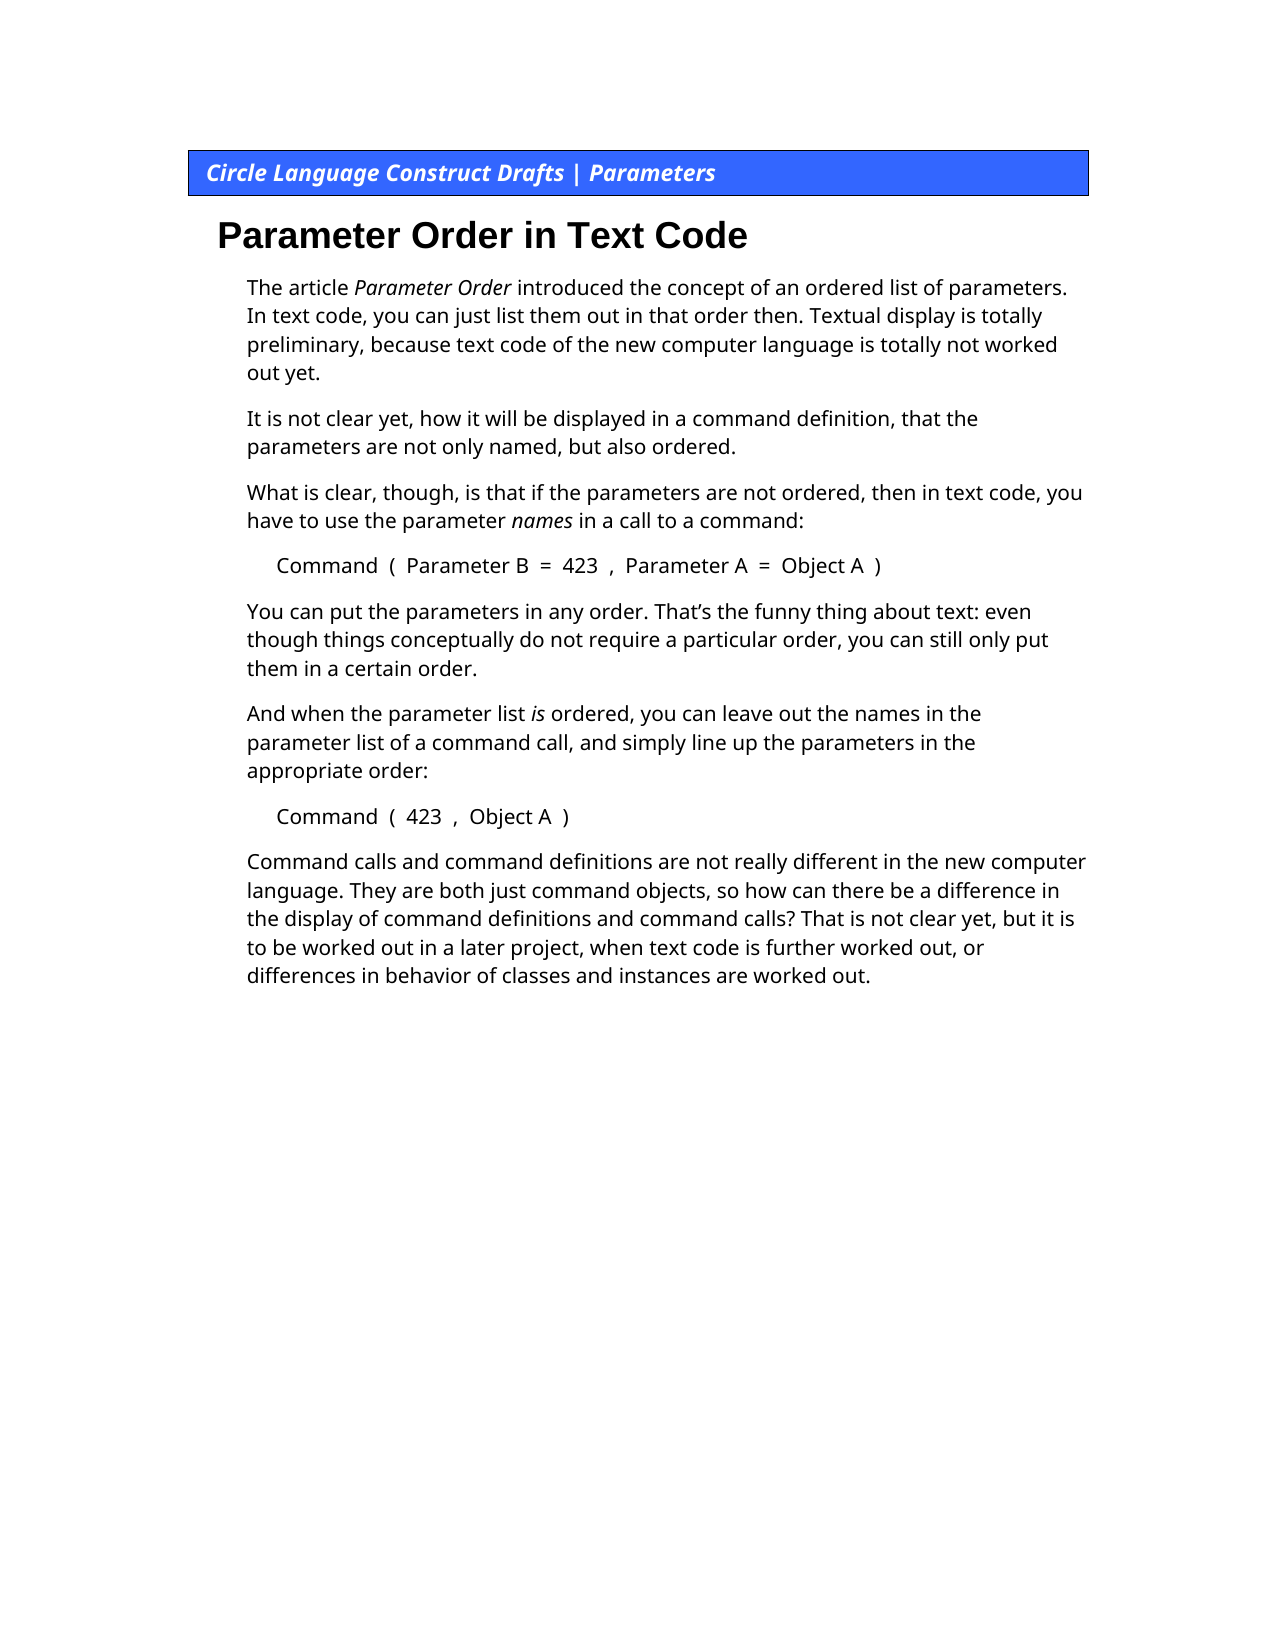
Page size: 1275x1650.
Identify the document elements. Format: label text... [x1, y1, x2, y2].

text Command calls and command definitions are not really different in the new computer language. They are both just command objects, so how can there be a difference in the display of command definitions and command calls? That is not clear yet, but it is to be worked out in a later project, when text code is further worked out, or differences in behavior of classes and instances are worked out. [247, 847, 1087, 989]
text And when the parameter list is ordered, you can leave out the names in the parameter list of a command call, and simply line up the parameters in the appropriate order: [247, 699, 1087, 785]
text Command ( 423 , Object A ) [276, 802, 1087, 830]
table_header Circle Language Construct Drafts | Parameters [189, 151, 1088, 195]
text What is clear, though, is that if the parameters are not ordered, then in text code, you have to use the parameter names in a call to a command: [247, 478, 1087, 534]
text Command ( Parameter B = 423 , Parameter A = Object A ) [276, 552, 1087, 580]
text It is not clear yet, how it will be displayed in a command definition, that the parameters are not only named, but also ordered. [247, 404, 1087, 461]
text You can put the parameters in any order. That’s the funny thing about text: even though things conceptually do not require a particular order, you can still only put them in a certain order. [247, 597, 1087, 682]
subtitle Parameter Order in Text Code [217, 213, 1087, 256]
text The article Parameter Order introduced the concept of an ordered list of parameters. In text code, you can just list them out in that order then. Textual display is totally preliminary, because text code of the new computer language is totally not worked out yet. [247, 273, 1087, 387]
